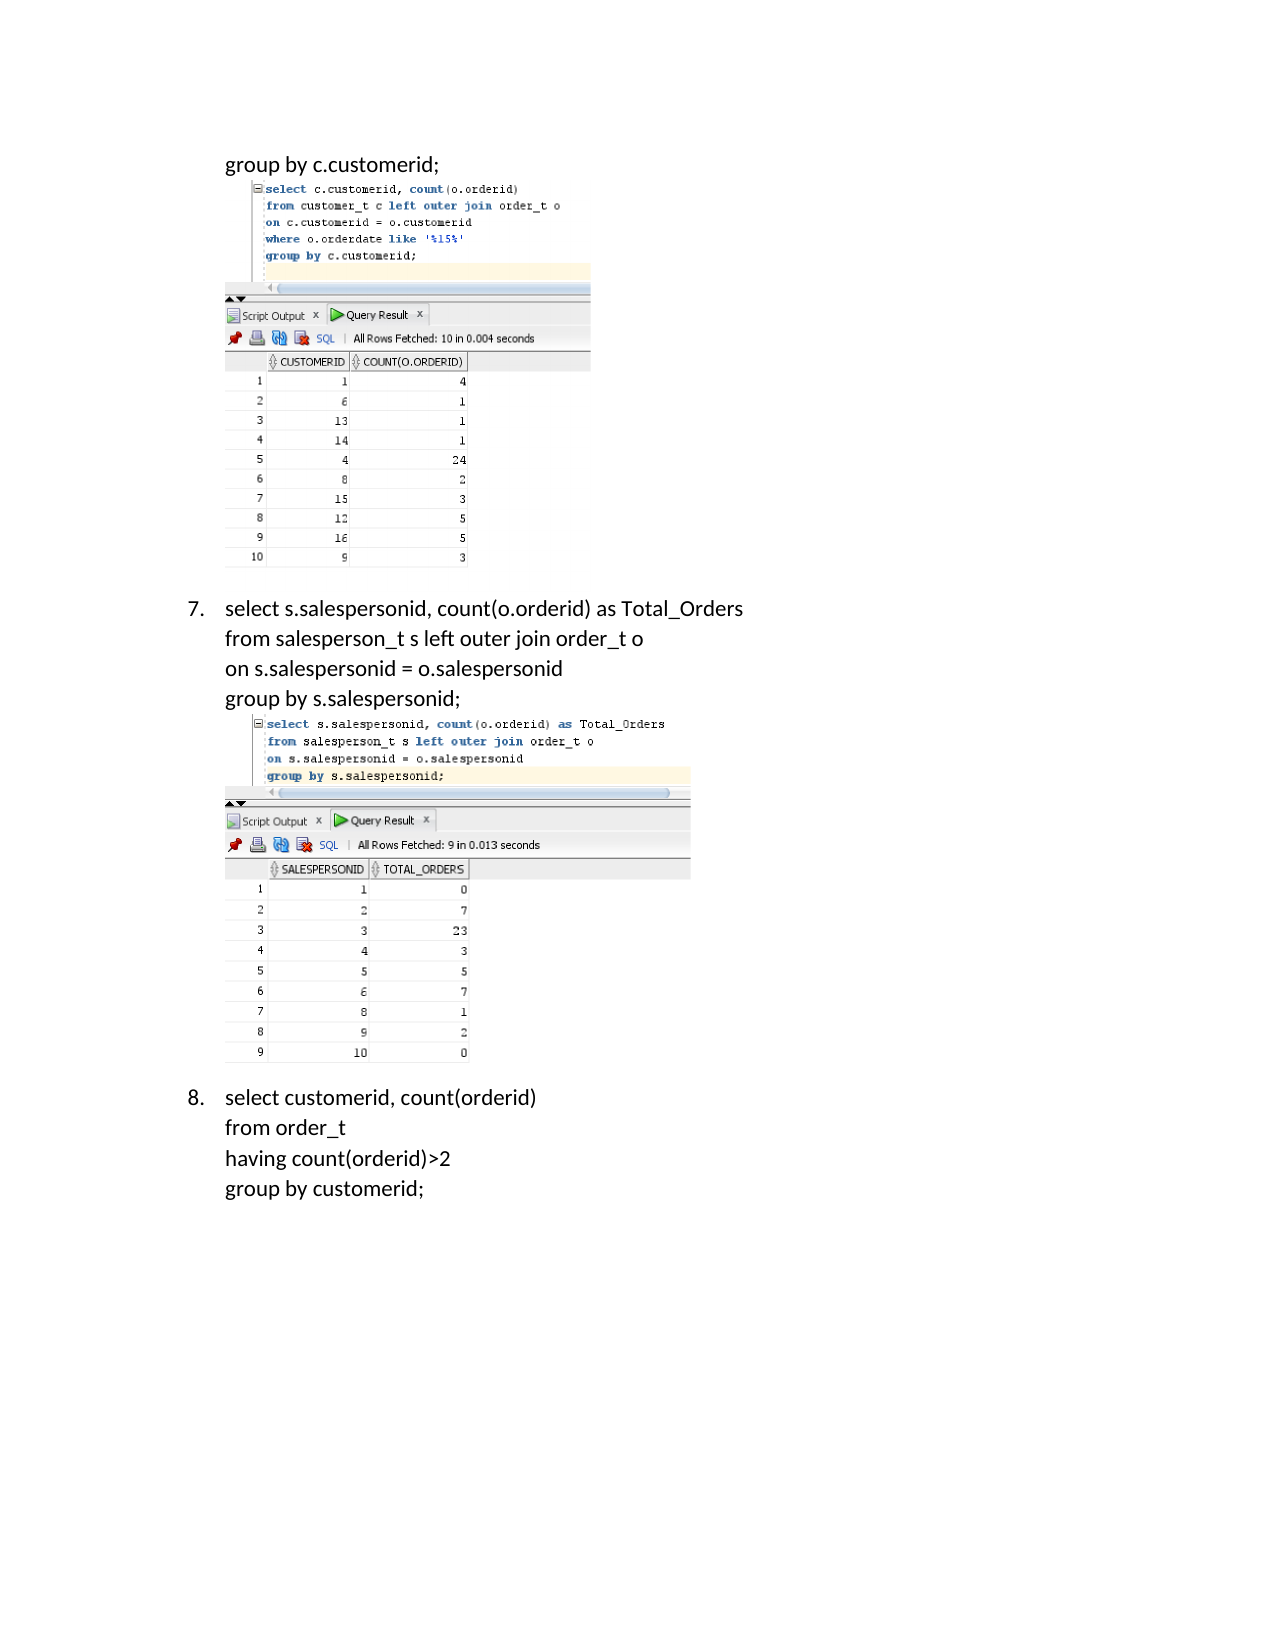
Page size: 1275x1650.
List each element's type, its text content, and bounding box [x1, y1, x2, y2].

picture [225, 714, 691, 1082]
list select s.salespersonid, count(o.orderid) as Total_Orders [187, 594, 1125, 622]
list group by c.customerid; [225, 150, 1125, 178]
list group by customerid; [225, 1174, 1125, 1202]
picture [225, 180, 591, 592]
list select customerid, count(orderid) [187, 1083, 1125, 1111]
list from order_t [225, 1113, 1125, 1142]
list group by s.salespersonid; [225, 684, 1125, 712]
list on s.salespersonid = o.salespersonid [225, 654, 1125, 682]
list having count(orderid)>2 [225, 1144, 1125, 1172]
list from salesperson_t s left outer join order_t o [225, 624, 1125, 652]
